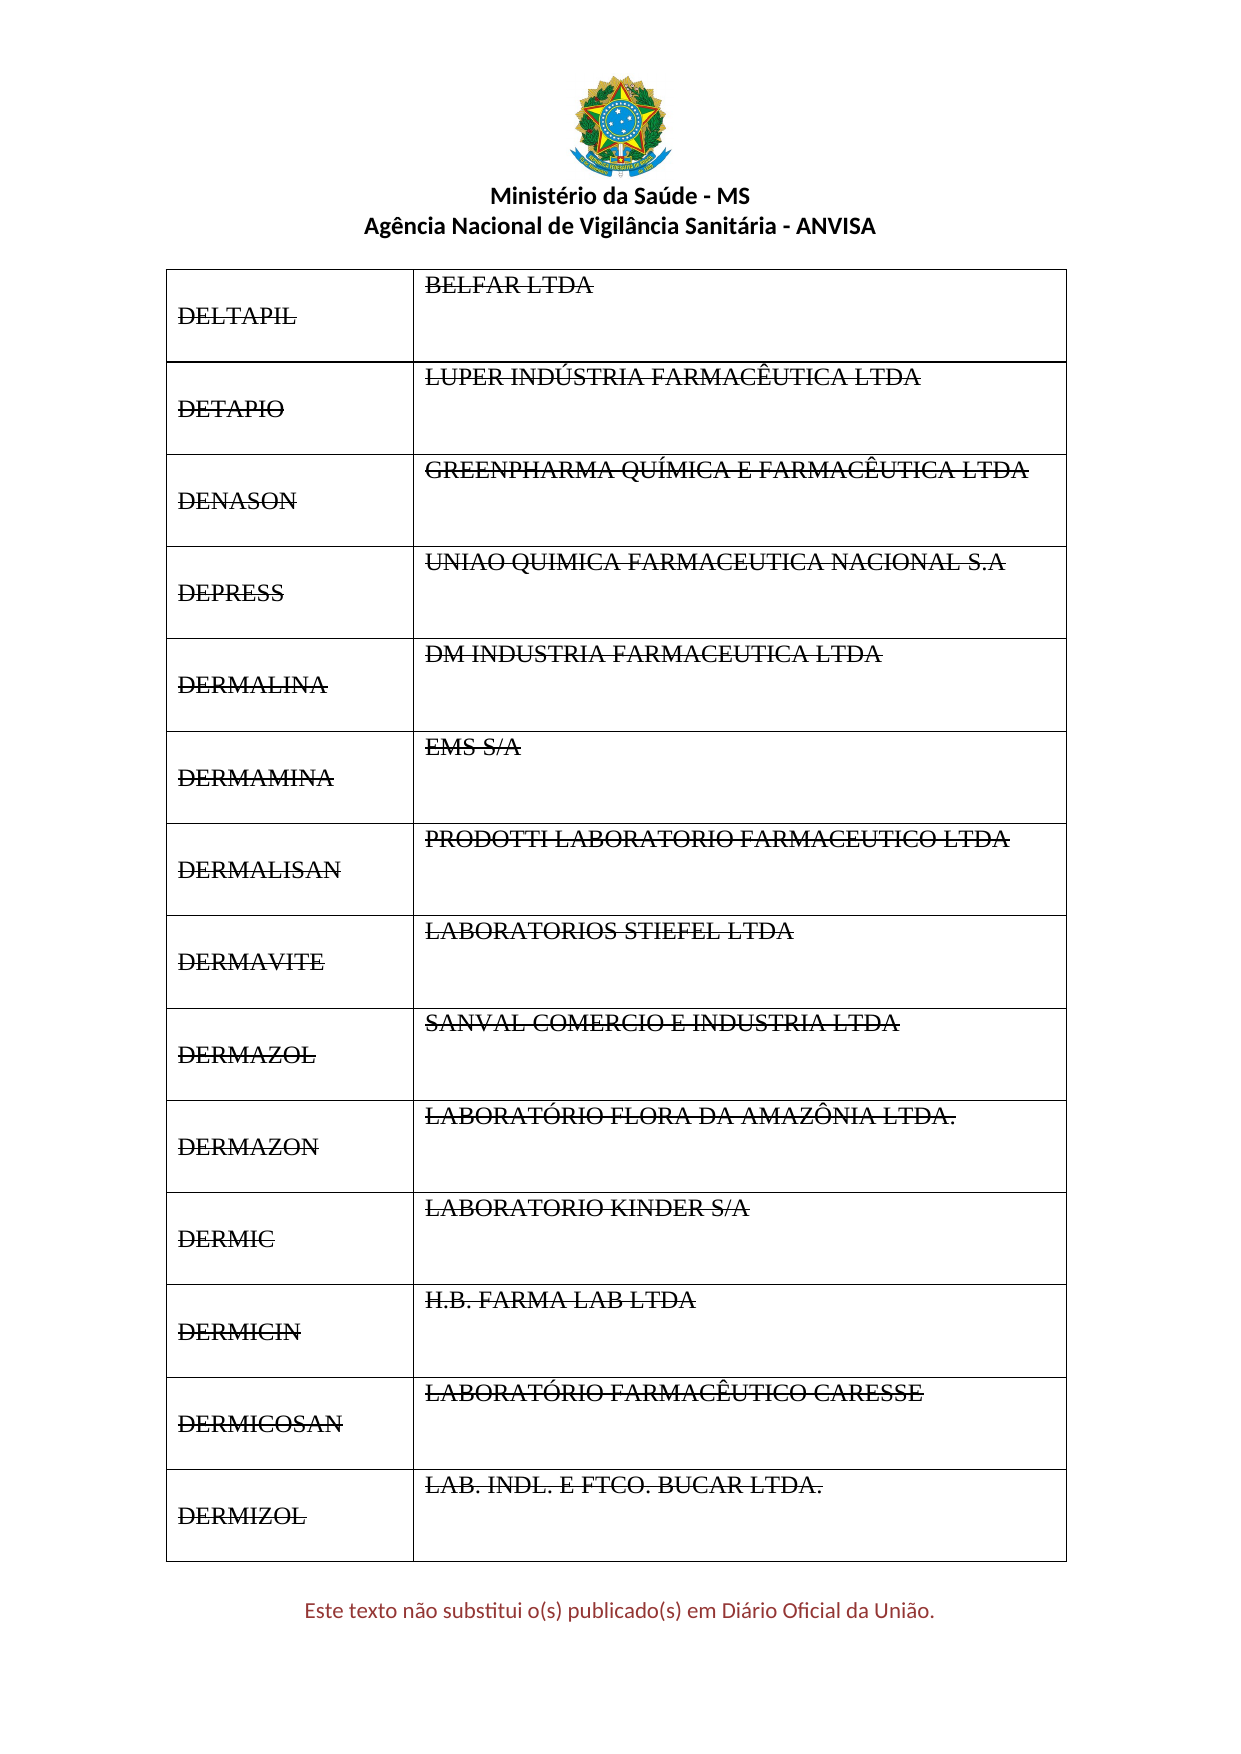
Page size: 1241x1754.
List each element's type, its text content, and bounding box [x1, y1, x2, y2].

table_cell LABORATÓRIO FLORA DA AMAZÔNIA LTDA. [414, 1101, 1066, 1192]
table_cell LABORATORIOS STIEFEL LTDA [414, 916, 1066, 1007]
table_cell EMS S/A [414, 732, 1066, 823]
table_cell DERMICIN [167, 1285, 413, 1377]
table_cell PRODOTTI LABORATORIO FARMACEUTICO LTDA [414, 824, 1066, 915]
table_cell DEPRESS [167, 547, 413, 638]
table_cell DETAPIO [167, 363, 413, 454]
table_cell BELFAR LTDA [414, 270, 1066, 361]
table_cell DERMIC [167, 1193, 413, 1284]
table_cell DERMAZOL [167, 1009, 413, 1100]
table_cell GREENPHARMA QUÍMICA E FARMACÊUTICA LTDA [414, 455, 1066, 546]
table_cell SANVAL COMERCIO E INDUSTRIA LTDA [414, 1009, 1066, 1100]
table_cell LUPER INDÚSTRIA FARMACÊUTICA LTDA [414, 363, 1066, 454]
table_cell LABORATORIO KINDER S/A [414, 1193, 1066, 1284]
table_cell DERMICOSAN [167, 1378, 413, 1469]
table_cell DERMAMINA [167, 732, 413, 823]
table_cell DERMIZOL [167, 1470, 413, 1561]
table_cell DERMALISAN [167, 824, 413, 915]
table_cell DELTAPIL [167, 270, 413, 361]
picture [566, 73, 674, 180]
table_cell LABORATÓRIO FARMACÊUTICO CARESSE [414, 1378, 1066, 1469]
table_cell UNIAO QUIMICA FARMACEUTICA NACIONAL S.A [414, 547, 1066, 638]
table_cell DENASON [167, 455, 413, 546]
table_cell LAB. INDL. E FTCO. BUCAR LTDA. [414, 1470, 1066, 1561]
table_cell DERMAVITE [167, 916, 413, 1007]
table_cell H.B. FARMA LAB LTDA [414, 1285, 1066, 1377]
table_cell DERMAZON [167, 1101, 413, 1192]
table_cell DM INDUSTRIA FARMACEUTICA LTDA [414, 639, 1066, 731]
table_cell DERMALINA [167, 639, 413, 731]
